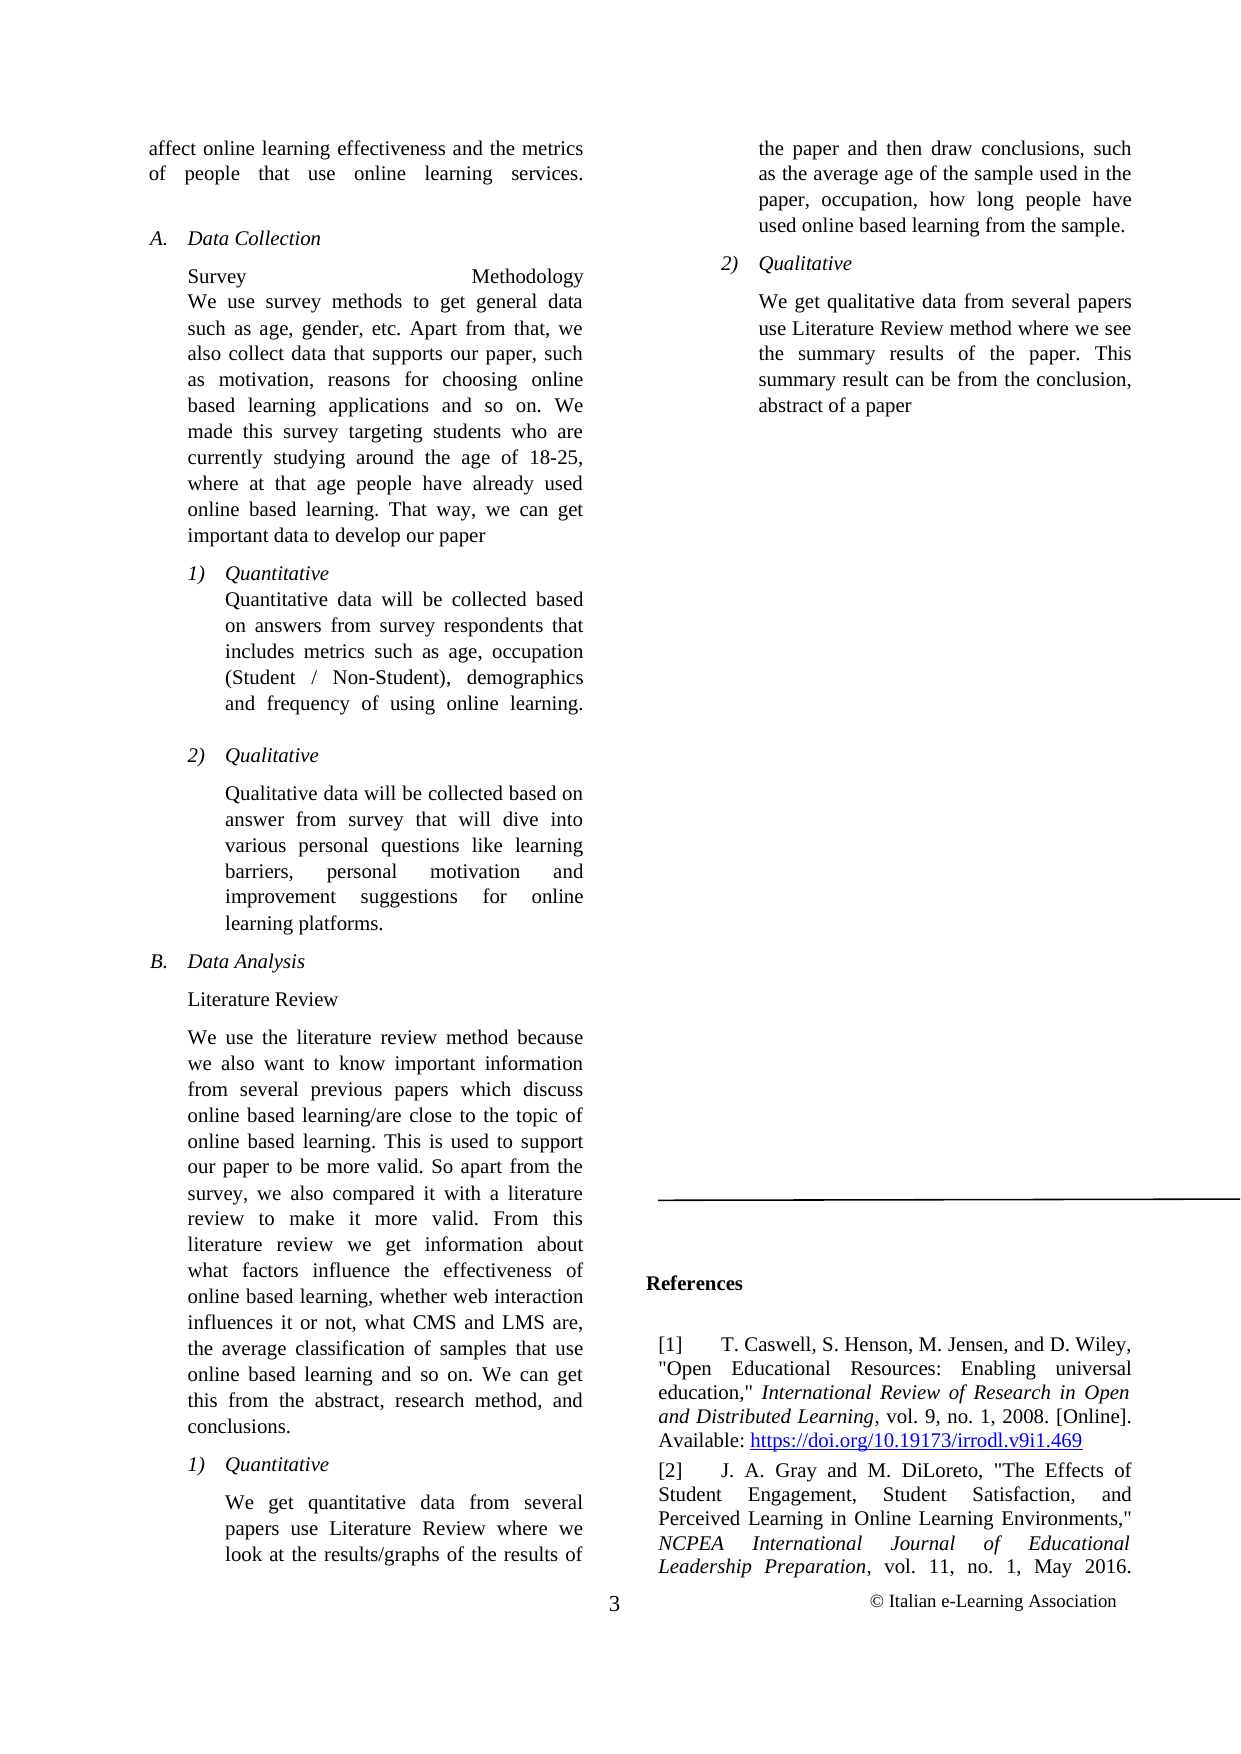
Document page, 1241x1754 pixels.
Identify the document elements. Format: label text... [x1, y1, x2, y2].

list Quantitative [187, 1452, 584, 1476]
text We get quantitative data from several papers use Literature Review where we look at the results/graphs of the results of the paper and then draw conclusions, such as the average age of the sample used in the paper, occupation, how long people have used online based learning from the sample. [758, 135, 1132, 237]
text We use the literature review method because we also want to know important information from several previous papers which discuss online based learning/are close to the topic of online based learning. This is used to support our paper to be more valid. So apart from the survey, we also compared it with a literature review to make it more valid. From this literature review we get information about what factors influence the effectiveness of online based learning, whether web interaction influences it or not, what CMS and LMS are, the average classification of samples that use online based learning and so on. We can get this from the abstract, research method, and conclusions. [187, 1025, 584, 1438]
list Data Analysis [150, 948, 584, 973]
list Quantitative Quantitative data will be collected based on answers from survey respondents that includes metrics such as age, occupation (Student / Non-Student), demographics and frequency of using online learning. [187, 561, 584, 741]
text References [646, 1271, 1132, 1295]
text Survey Methodology We use survey methods to get general data such as age, gender, etc. Apart from that, we also collect data that supports our paper, such as motivation, reasons for choosing online based learning applications and so on. We made this survey targeting students who are currently studying around the age of 18-25, where at that age people have already used online based learning. That way, we can get important data to develop our paper [187, 263, 584, 547]
text [1] T. Caswell, S. Henson, M. Jensen, and D. Wiley, "Open Educational Resources: Enabling universal education," International Review of Research in Open and Distributed Learning, vol. 9, no. 1, 2008. [Online]. Available: https://doi.org/10.19173/irrodl.v9i1.469 [658, 1332, 1132, 1452]
list Data Collection [150, 225, 584, 249]
text We get qualitative data from several papers use Literature Review method where we see the summary results of the paper. This summary result can be from the conclusion, abstract of a paper [758, 289, 1132, 417]
list Qualitative [187, 743, 584, 767]
list Qualitative [721, 251, 1132, 275]
text Literature Review [187, 987, 584, 1011]
text We get quantitative data from several papers use Literature Review where we look at the results/graphs of the results of the paper and then draw conclusions, such as the average age of the sample used in the paper, occupation, how long people have used online based learning from the sample. [225, 1490, 584, 1566]
text Qualitative data will be collected based on answer from survey that will dive into various personal questions like learning barriers, personal motivation and improvement suggestions for online learning platforms. [225, 781, 584, 934]
